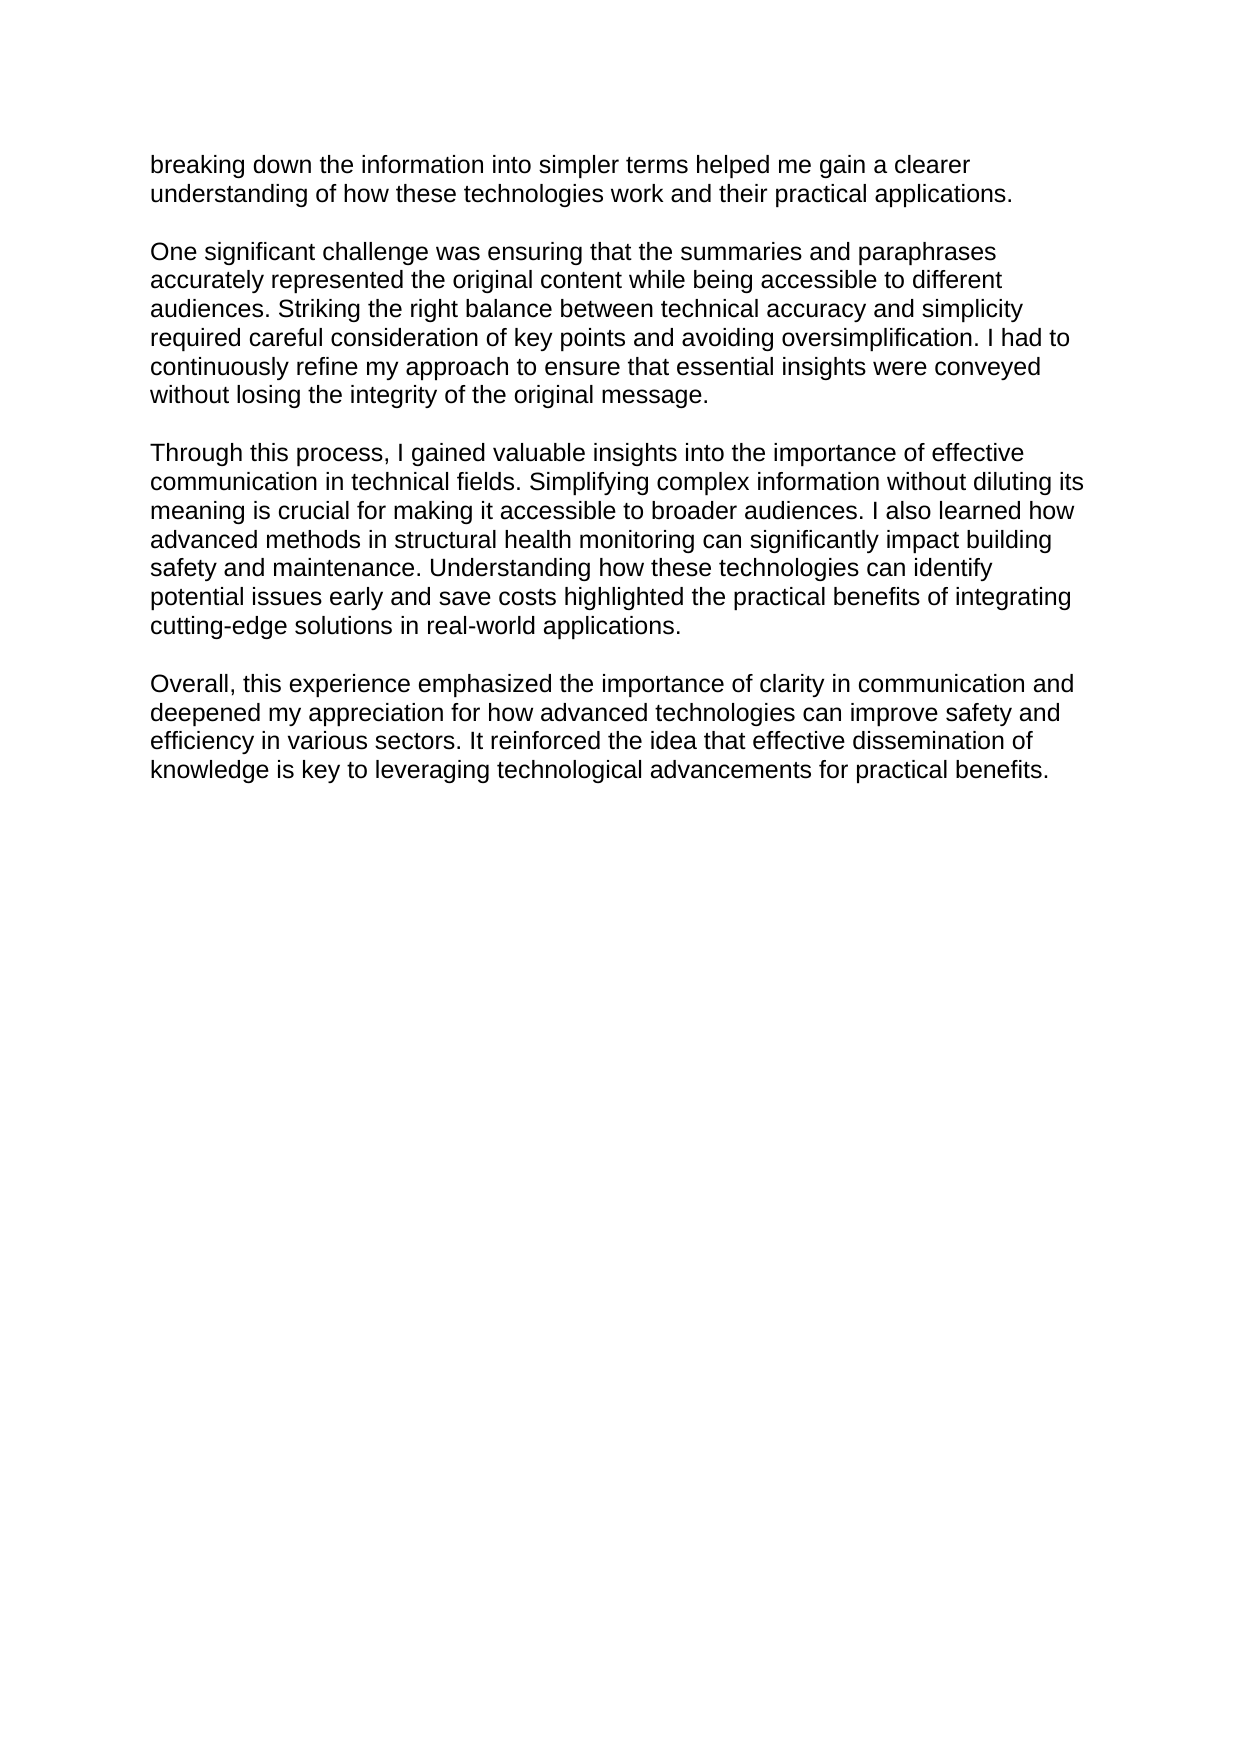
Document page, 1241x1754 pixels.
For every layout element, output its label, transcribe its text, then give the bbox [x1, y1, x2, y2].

text Through this process, I gained valuable insights into the importance of effective communication in technical fields. Simplifying complex information without diluting its meaning is crucial for making it accessible to broader audiences. I also learned how advanced methods in structural health monitoring can significantly impact building safety and maintenance. Understanding how these technologies can identify potential issues early and save costs highlighted the practical benefits of integrating cutting-edge solutions in real-world applications. [150, 438, 1090, 639]
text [150, 150, 1090, 207]
text One significant challenge was ensuring that the summaries and paraphrases accurately represented the original content while being accessible to different audiences. Striking the right balance between technical accuracy and simplicity required careful consideration of key points and avoiding oversimplification. I had to continuously refine my approach to ensure that essential insights were conveyed without losing the integrity of the original message. [150, 237, 1090, 409]
text Overall, this experience emphasized the importance of clarity in communication and deepened my appreciation for how advanced technologies can improve safety and efficiency in various sectors. It reinforced the idea that effective dissemination of knowledge is key to leveraging technological advancements for practical benefits. [150, 669, 1090, 784]
